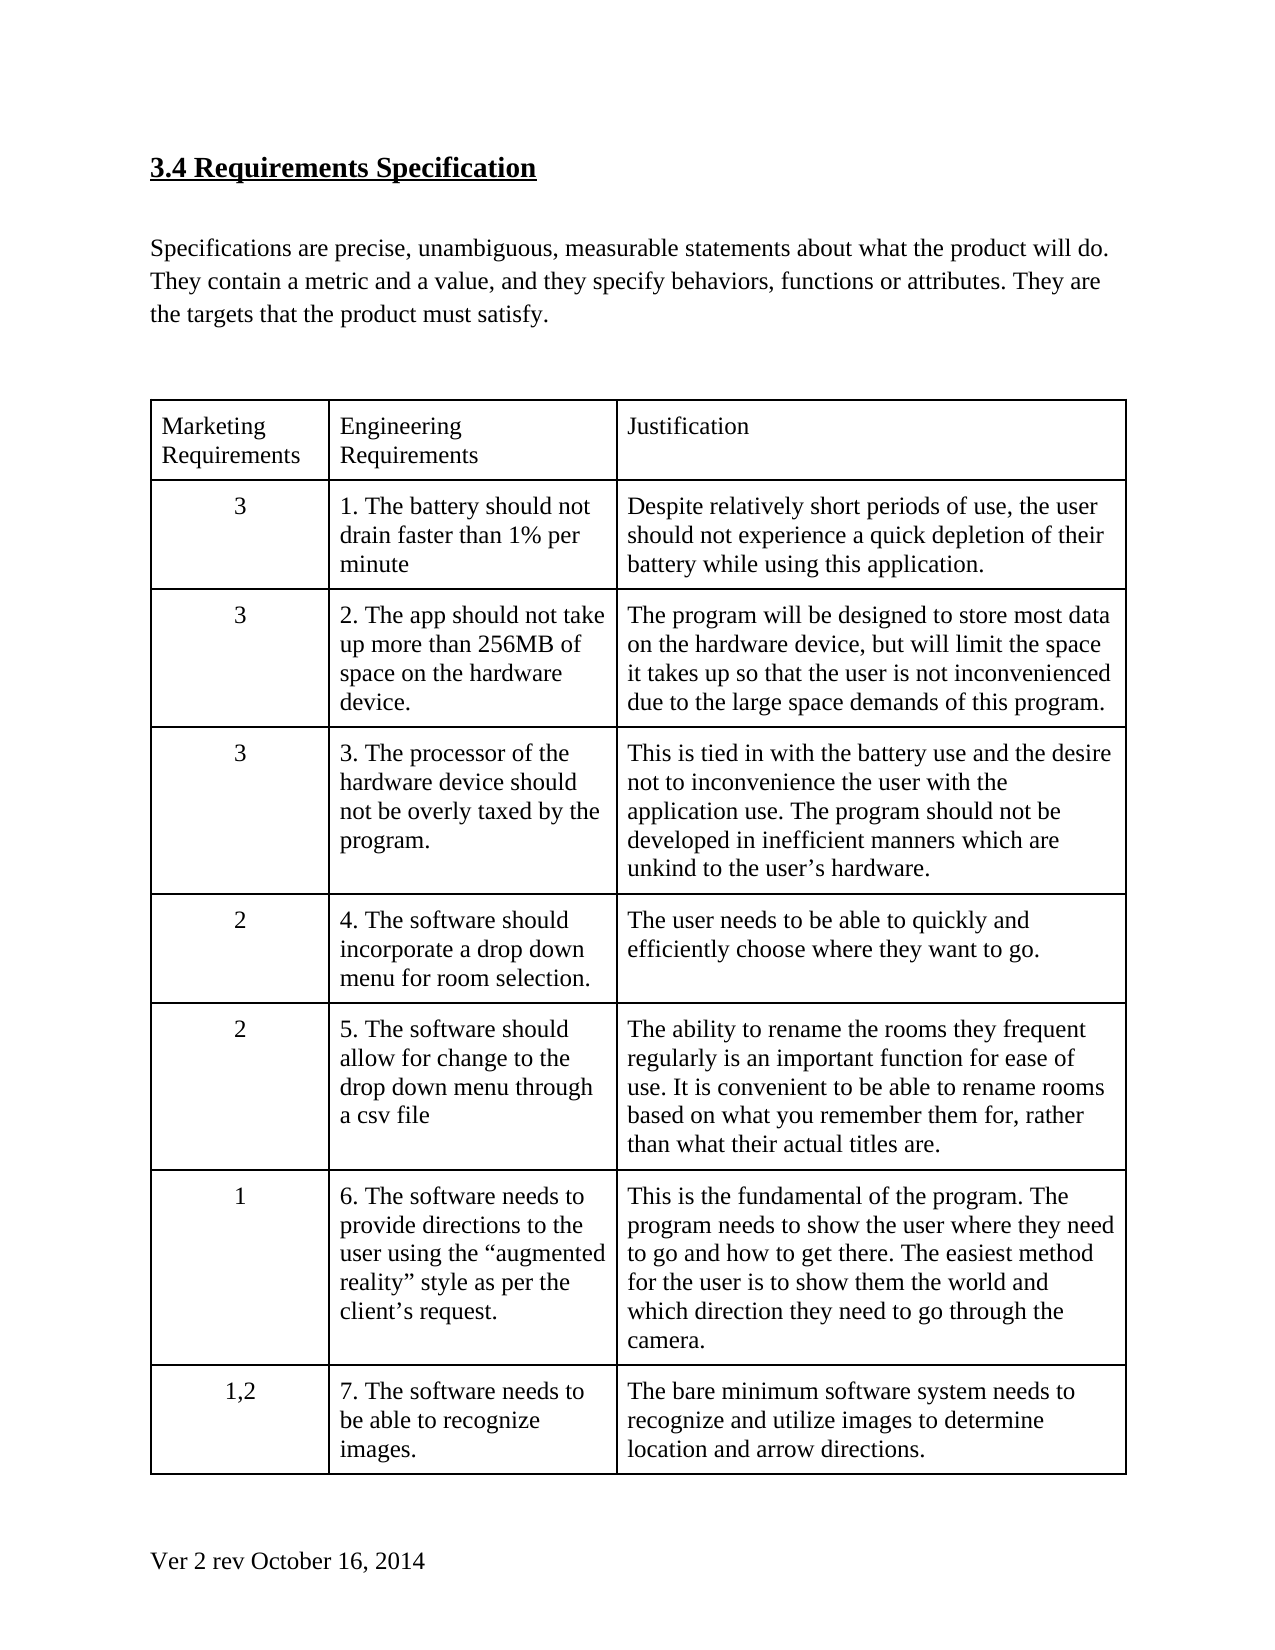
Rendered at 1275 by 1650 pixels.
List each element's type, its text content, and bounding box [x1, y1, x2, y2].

table_cell 1. The battery should not drain faster than 1% per minute [330, 481, 616, 588]
table_cell 3. The processor of the hardware device should not be overly taxed by the program. [330, 728, 616, 893]
table_cell The ability to rename the rooms they frequent regularly is an important function for ease of use. It is convenient to be able to rename rooms based on what you remember them for, rather than what their actual titles are. [618, 1004, 1125, 1168]
table_cell 3 [152, 728, 328, 893]
table_cell The bare minimum software system needs to recognize and utilize images to determine location and arrow directions. [618, 1366, 1125, 1473]
table_cell 5. The software should allow for change to the drop down menu through a csv file [330, 1004, 616, 1168]
text Specifications are precise, unambiguous, measurable statements about what the product will do. They contain a metric and a value, and they specify behaviors, functions or attributes. They are the targets that the product must satisfy. [150, 233, 1125, 328]
table_cell This is tied in with the battery use and the desire not to inconvenience the user with the application use. The program should not be developed in inefficient manners which are unkind to the user’s hardware. [618, 728, 1125, 893]
table_cell 3 [152, 481, 328, 588]
table_cell This is the fundamental of the program. The program needs to show the user where they need to go and how to get there. The easiest method for the user is to show them the world and which direction they need to go through the camera. [618, 1171, 1125, 1364]
text 3.4 Requirements Specification [150, 150, 1125, 183]
table_header Engineering Requirements [330, 401, 616, 479]
table_cell 1 [152, 1171, 328, 1364]
table_header Marketing Requirements [152, 401, 328, 479]
table_header Justification [618, 401, 1125, 479]
table_cell 4. The software should incorporate a drop down menu for room selection. [330, 895, 616, 1002]
table_cell The program will be designed to store most data on the hardware device, but will limit the space it takes up so that the user is not inconvenienced due to the large space demands of this program. [618, 590, 1125, 726]
table_cell 3 [152, 590, 328, 726]
table_cell 2 [152, 1004, 328, 1168]
table_cell 2. The app should not take up more than 256MB of space on the hardware device. [330, 590, 616, 726]
table_cell Despite relatively short periods of use, the user should not experience a quick depletion of their battery while using this application. [618, 481, 1125, 588]
table_cell 1,2 [152, 1366, 328, 1473]
table_cell The user needs to be able to quickly and efficiently choose where they want to go. [618, 895, 1125, 1002]
table_cell 7. The software needs to be able to recognize images. [330, 1366, 616, 1473]
table_cell 6. The software needs to provide directions to the user using the “augmented reality” style as per the client’s request. [330, 1171, 616, 1364]
table_cell 2 [152, 895, 328, 1002]
